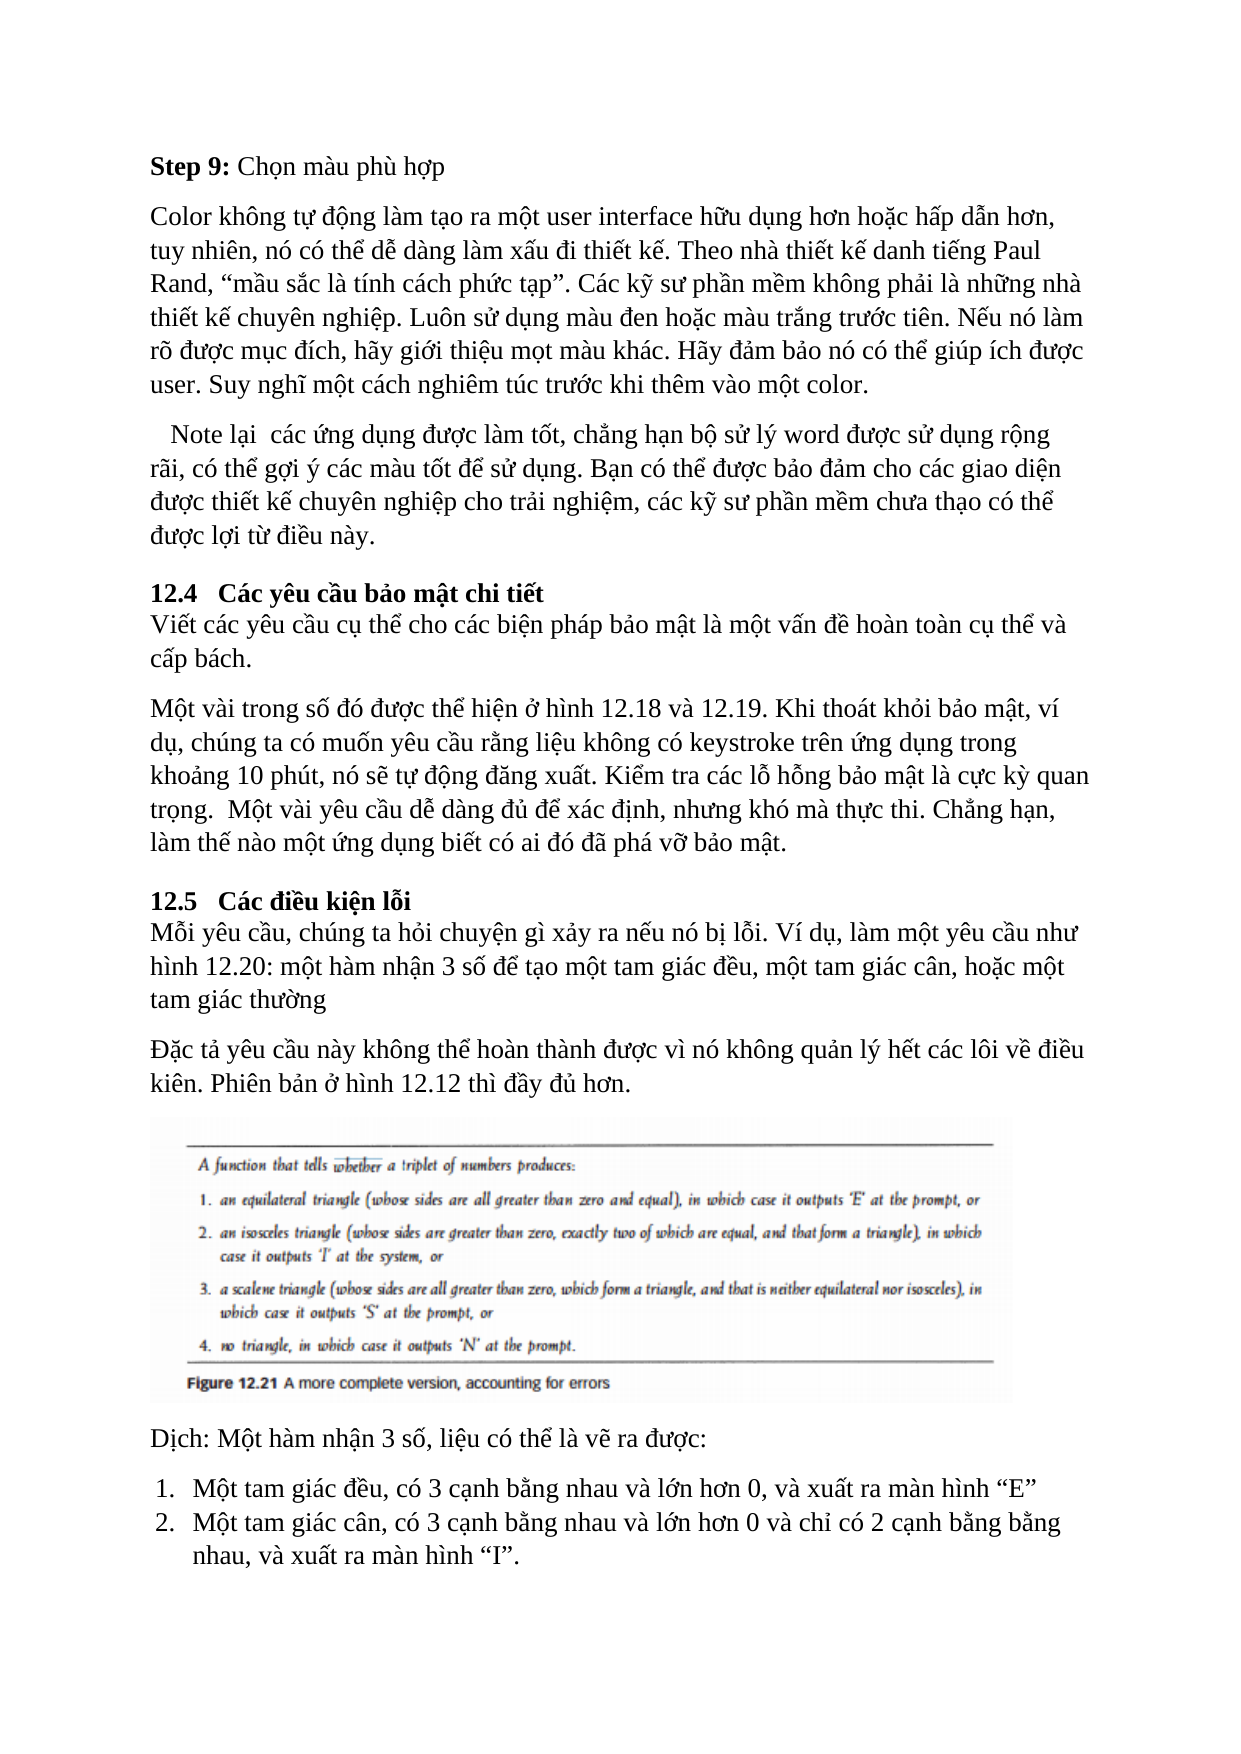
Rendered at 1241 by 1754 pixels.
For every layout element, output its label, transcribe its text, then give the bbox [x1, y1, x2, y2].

text Color không tự động làm tạo ra một user interface hữu dụng hơn hoặc hấp dẫn hơn, tuy nhiên, nó có thể dễ dàng làm xấu đi thiết kế. Theo nhà thiết kế danh tiếng Paul Rand, “mầu sắc là tính cách phức tạp”. Các kỹ sư phần mềm không phải là những nhà thiết kế chuyên nghiệp. Luôn sử dụng màu đen hoặc màu trắng trước tiên. Nếu nó làm rõ được mục đích, hãy giới thiệu mọt màu khác. Hãy đảm bảo nó có thể giúp ích được user. Suy nghĩ một cách nghiêm túc trước khi thêm vào một color. [150, 200, 1090, 399]
text Đặc tả yêu cầu này không thể hoàn thành được vì nó không quản lý hết các lôi về điều kiên. Phiên bản ở hình 12.12 thì đầy đủ hơn. [150, 1033, 1090, 1098]
text Viết các yêu cầu cụ thể cho các biện pháp bảo mật là một vấn đề hoàn toàn cụ thể và cấp bách. [150, 608, 1090, 673]
text Note lại các ứng dụng được làm tốt, chẳng hạn bộ sử lý word được sử dụng rộng rãi, có thể gợi ý các màu tốt để sử dụng. Bạn có thể được bảo đảm cho các giao diện được thiết kế chuyên nghiệp cho trải nghiệm, các kỹ sư phần mềm chưa thạo có thể được lợi từ điều này. [150, 418, 1090, 550]
text Dịch: Một hàm nhận 3 số, liệu có thể là vẽ ra được: [150, 1422, 1090, 1453]
subtitle 12.5 Các điều kiện lỗi [150, 885, 1090, 916]
text Step 9: Chọn màu phù hợp [150, 150, 1090, 181]
list Một tam giác cân, có 3 cạnh bằng nhau và lớn hơn 0 và chỉ có 2 cạnh bằng bằng nhau, và xuất ra màn hình “I”. [155, 1506, 1090, 1570]
subtitle 12.4 Các yêu cầu bảo mật chi tiết [150, 577, 1090, 608]
text Mỗi yêu cầu, chúng ta hỏi chuyện gì xảy ra nếu nó bị lỗi. Ví dụ, làm một yêu cầu như hình 12.20: một hàm nhận 3 số để tạo một tam giác đều, một tam giác cân, hoặc một tam giác thường [150, 916, 1090, 1014]
list Một tam giác đều, có 3 cạnh bằng nhau và lớn hơn 0, và xuất ra màn hình “E” [155, 1472, 1090, 1503]
picture [150, 1117, 1013, 1403]
text Một vài trong số đó được thể hiện ở hình 12.18 và 12.19. Khi thoát khỏi bảo mật, ví dụ, chúng ta có muốn yêu cầu rằng liệu không có keystroke trên ứng dụng trong khoảng 10 phút, nó sẽ tự động đăng xuất. Kiểm tra các lỗ hỗng bảo mật là cực kỳ quan trọng. Một vài yêu cầu dễ dàng đủ để xác định, nhưng khó mà thực thi. Chẳng hạn, làm thế nào một ứng dụng biết có ai đó đã phá vỡ bảo mật. [150, 692, 1090, 857]
